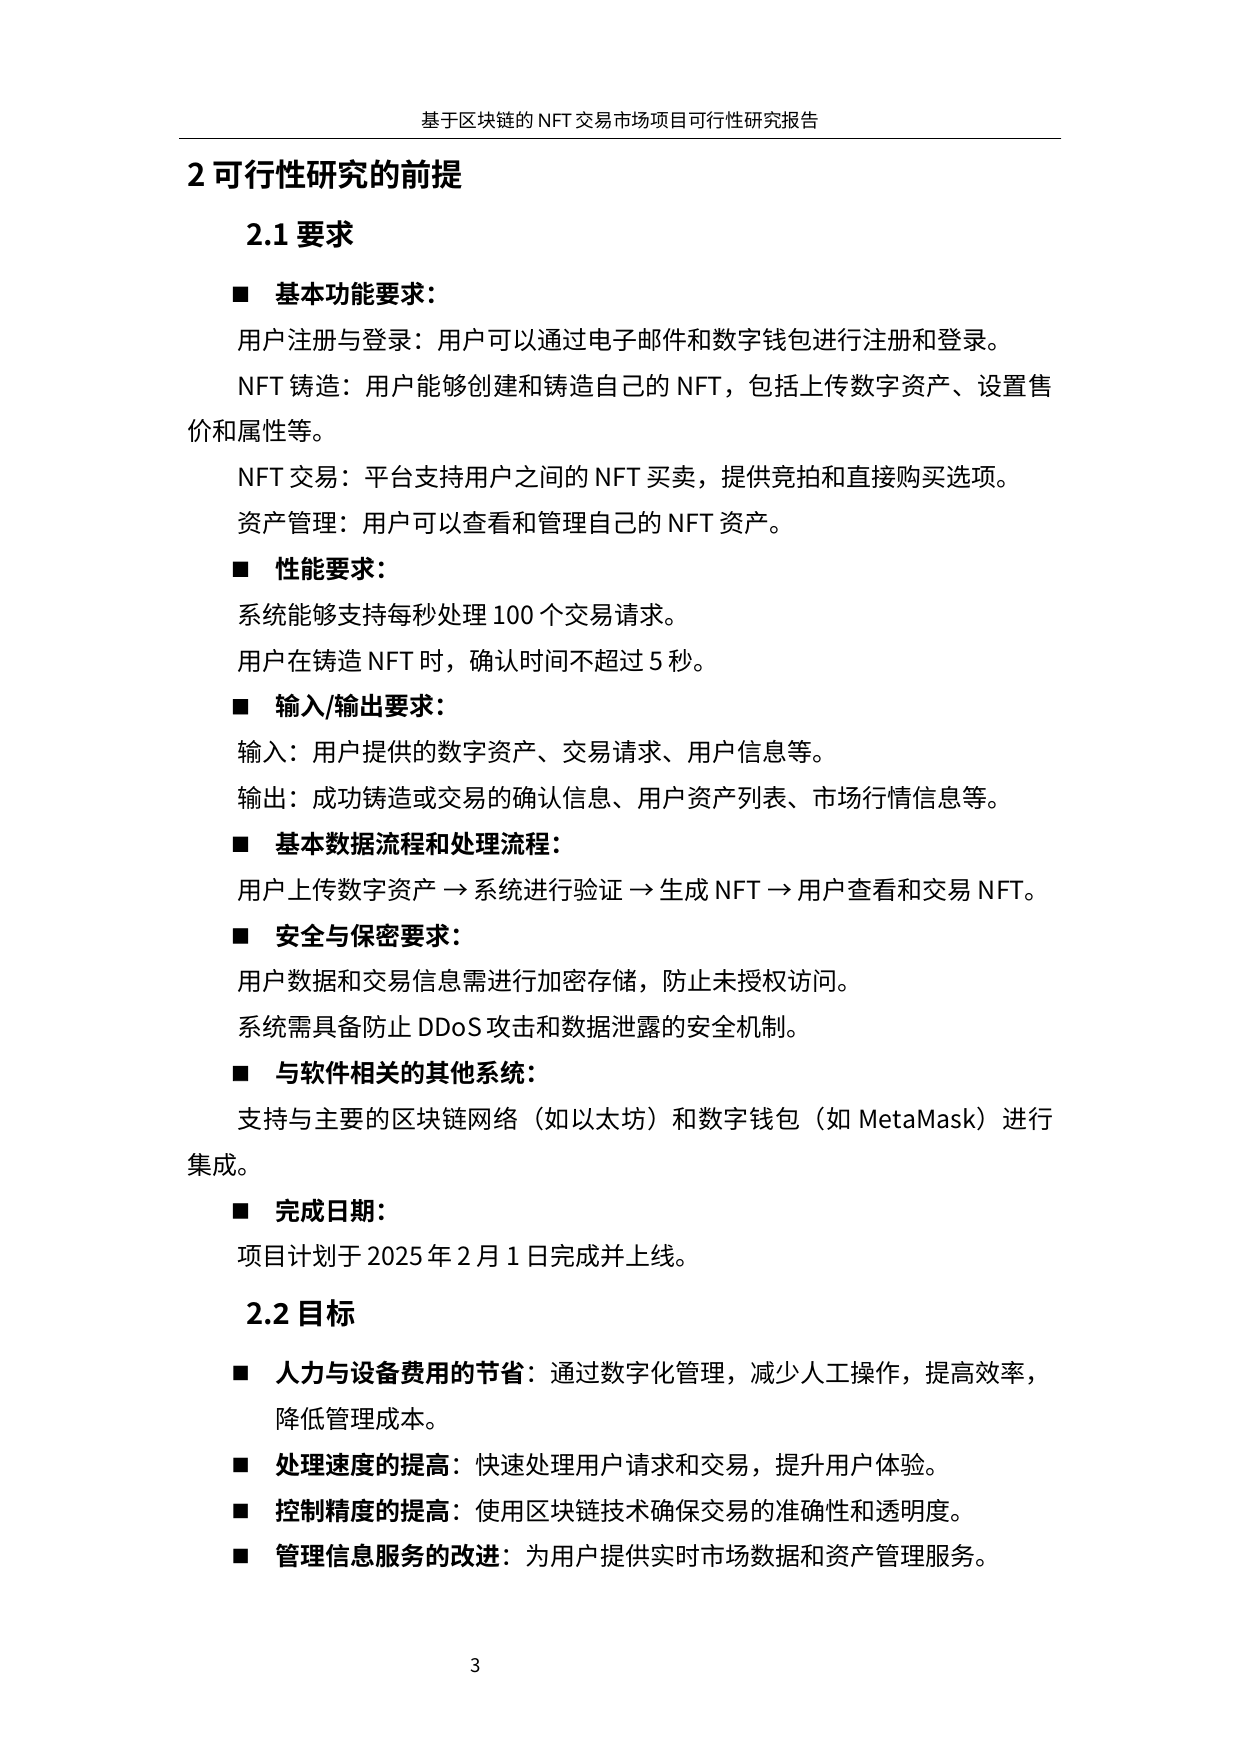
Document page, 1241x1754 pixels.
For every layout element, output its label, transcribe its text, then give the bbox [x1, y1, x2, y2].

list 完成日期： [231, 1183, 1053, 1229]
list 人力与设备费用的节省：通过数字化管理，减少人工操作，提高效率，降低管理成本。 [231, 1346, 1053, 1437]
text 用户上传数字资产 → 系统进行验证 → 生成NFT → 用户查看和交易NFT。 [187, 862, 1053, 908]
text 用户数据和交易信息需进行加密存储，防止未授权访问。 [187, 954, 1053, 1000]
text 用户在铸造NFT时，确认时间不超过5秒。 [187, 633, 1053, 679]
text 项目计划于2025年2月1日完成并上线。 [187, 1229, 1053, 1275]
list 处理速度的提高：快速处理用户请求和交易，提升用户体验。 [231, 1437, 1053, 1483]
list 性能要求： [231, 542, 1053, 587]
list 与软件相关的其他系统： [231, 1046, 1053, 1092]
text 资产管理：用户可以查看和管理自己的NFT资产。 [187, 496, 1053, 542]
text 支持与主要的区块链网络（如以太坊）和数字钱包（如MetaMask）进行集成。 [187, 1092, 1053, 1183]
text 系统需具备防止DDoS攻击和数据泄露的安全机制。 [187, 1000, 1053, 1046]
text NFT铸造：用户能够创建和铸造自己的NFT，包括上传数字资产、设置售价和属性等。 [187, 358, 1053, 450]
subtitle 2 可行性研究的前提 [187, 150, 1014, 196]
text 系统能够支持每秒处理100个交易请求。 [187, 587, 1053, 633]
subtitle 2.1 要求 [187, 208, 1053, 254]
subtitle 2.2 目标 [187, 1287, 1053, 1333]
list 输入/输出要求： [231, 679, 1053, 725]
text NFT交易：平台支持用户之间的NFT买卖，提供竞拍和直接购买选项。 [187, 450, 1053, 496]
list 控制精度的提高：使用区块链技术确保交易的准确性和透明度。 [231, 1483, 1053, 1529]
list 基本数据流程和处理流程： [231, 817, 1053, 862]
list 基本功能要求： [231, 267, 1053, 312]
text 输入：用户提供的数字资产、交易请求、用户信息等。 [187, 725, 1053, 771]
list 安全与保密要求： [231, 908, 1053, 954]
text 输出：成功铸造或交易的确认信息、用户资产列表、市场行情信息等。 [187, 771, 1053, 817]
text 用户注册与登录：用户可以通过电子邮件和数字钱包进行注册和登录。 [187, 312, 1053, 358]
list 管理信息服务的改进：为用户提供实时市场数据和资产管理服务。 [231, 1529, 1053, 1575]
